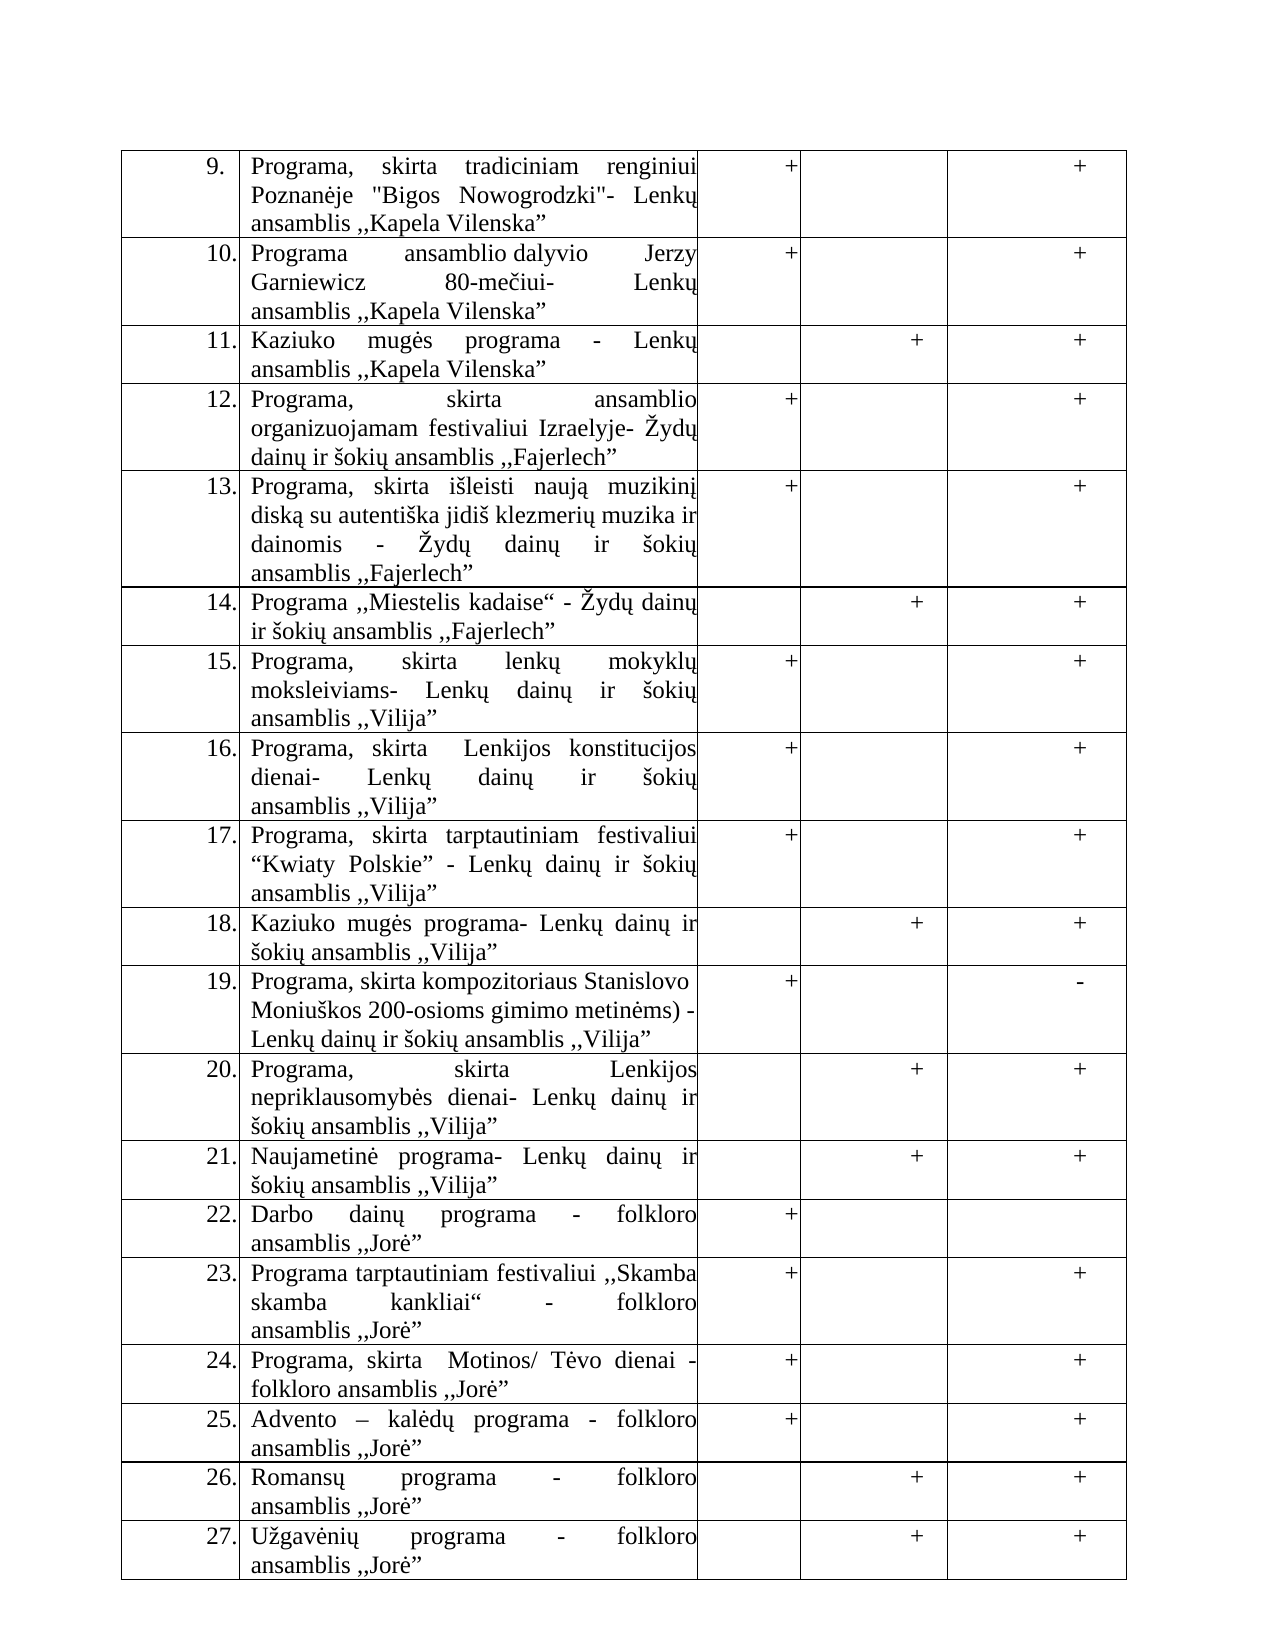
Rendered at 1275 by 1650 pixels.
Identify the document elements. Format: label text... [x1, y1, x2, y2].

table_cell Kaziuko mugės programa- Lenkų dainų ir šokių ansamblis ,,Vilija” [240, 908, 697, 965]
table_cell + [948, 238, 1126, 324]
table_cell 15. [122, 646, 239, 732]
table_cell [698, 1054, 800, 1140]
table_cell + [948, 733, 1126, 819]
table_cell [801, 1404, 947, 1461]
table_cell [801, 646, 947, 732]
table_cell + [948, 821, 1126, 907]
table_cell + [801, 1463, 947, 1520]
table_cell Programa, skirta išleisti naują muzikinį diską su autentiška jidiš klezmerių muzika ir dainomis - Žydų dainų ir šokių ansamblis ,,Fajerlech” [240, 471, 697, 586]
table_cell 27. [122, 1521, 239, 1578]
table_cell [801, 1345, 947, 1403]
table_cell [698, 908, 800, 965]
table_cell [801, 151, 947, 237]
table_cell + [948, 384, 1126, 470]
table_cell + [801, 1054, 947, 1140]
table_cell 24. [122, 1345, 239, 1403]
table_cell Advento – kalėdų programa - folkloro ansamblis ,,Jorė” [240, 1404, 697, 1461]
table_cell + [948, 588, 1126, 645]
table_cell + [948, 326, 1126, 383]
table_cell + [801, 326, 947, 383]
table_cell + [948, 1521, 1126, 1578]
table_cell Programa, skirta tradiciniam renginiui Poznanėje "Bigos Nowogrodzki"- Lenkų ansamblis ,,Kapela Vilenska” [240, 151, 697, 237]
table_cell [801, 821, 947, 907]
table_cell Programa, skirta tarptautiniam festivaliui “Kwiaty Polskie” - Lenkų dainų ir šokių ansamblis ,,Vilija” [240, 821, 697, 907]
table_cell + [948, 1404, 1126, 1461]
table_cell Naujametinė programa- Lenkų dainų ir šokių ansamblis ,,Vilija” [240, 1141, 697, 1198]
table_cell + [698, 1200, 800, 1257]
table_cell + [698, 966, 800, 1053]
table_cell [801, 733, 947, 819]
table_cell 25. [122, 1404, 239, 1461]
table_cell [801, 966, 947, 1053]
table_cell [801, 471, 947, 586]
table_cell 16. [122, 733, 239, 819]
table_cell + [801, 1141, 947, 1198]
table_cell 22. [122, 1200, 239, 1257]
table_cell 18. [122, 908, 239, 965]
table_cell Programa, skirta Lenkijos konstitucijos dienai- Lenkų dainų ir šokių ansamblis ,,Vilija” [240, 733, 697, 819]
table_cell 13. [122, 471, 239, 586]
table_cell + [948, 908, 1126, 965]
table_cell 11. [122, 326, 239, 383]
table_cell Programa tarptautiniam festivaliui ,,Skamba skamba kankliai“ - folkloro ansamblis ,,Jorė” [240, 1258, 697, 1344]
table_cell Romansų programa - folkloro ansamblis ,,Jorė” [240, 1463, 697, 1520]
table_cell [698, 326, 800, 383]
table_cell Programa, skirta lenkų mokyklų moksleiviams- Lenkų dainų ir šokių ansamblis ,,Vilija” [240, 646, 697, 732]
table_cell + [948, 1054, 1126, 1140]
table_cell 21. [122, 1141, 239, 1198]
table_cell Kaziuko mugės programa - Lenkų ansamblis ,,Kapela Vilenska” [240, 326, 697, 383]
table_cell [698, 1521, 800, 1578]
table_cell + [698, 733, 800, 819]
table_cell 17. [122, 821, 239, 907]
table_cell + [698, 1258, 800, 1344]
table_cell - [948, 966, 1126, 1053]
table_cell + [948, 1345, 1126, 1403]
table_cell + [948, 646, 1126, 732]
table_cell + [801, 908, 947, 965]
table_cell + [698, 384, 800, 470]
table_cell 23. [122, 1258, 239, 1344]
table_cell 12. [122, 384, 239, 470]
table_cell Programa, skirta ansamblio organizuojamam festivaliui Izraelyje- Žydų dainų ir šokių ansamblis ,,Fajerlech” [240, 384, 697, 470]
table_cell Programa ,,Miestelis kadaise“ - Žydų dainų ir šokių ansamblis ,,Fajerlech” [240, 588, 697, 645]
table_cell [801, 238, 947, 324]
table_cell Programa, skirta Lenkijos nepriklausomybės dienai- Lenkų dainų ir šokių ansamblis ,,Vilija” [240, 1054, 697, 1140]
table_cell + [698, 151, 800, 237]
table_cell [801, 1200, 947, 1257]
table_cell 20. [122, 1054, 239, 1140]
table_cell 10. [122, 238, 239, 324]
table_cell Programa ansamblio dalyvio Jerzy Garniewicz 80-mečiui- Lenkų ansamblis ,,Kapela Vilenska” [240, 238, 697, 324]
table_cell + [948, 471, 1126, 586]
table_cell Programa, skirta Motinos/ Tėvo dienai - folkloro ansamblis ,,Jorė” [240, 1345, 697, 1403]
table_cell + [698, 1404, 800, 1461]
table_cell [698, 1463, 800, 1520]
table_cell + [698, 238, 800, 324]
table_cell + [698, 1345, 800, 1403]
table_cell [698, 1141, 800, 1198]
table_cell 26. [122, 1463, 239, 1520]
table_cell + [948, 1258, 1126, 1344]
table_cell + [698, 646, 800, 732]
table_cell + [948, 1141, 1126, 1198]
table_cell [801, 1258, 947, 1344]
table_cell + [948, 151, 1126, 237]
table_cell + [801, 588, 947, 645]
table_cell [801, 384, 947, 470]
table_cell Užgavėnių programa - folkloro ansamblis ,,Jorė” [240, 1521, 697, 1578]
table_cell + [948, 1463, 1126, 1520]
table_cell + [698, 471, 800, 586]
table_cell + [801, 1521, 947, 1578]
table_cell Programa, skirta kompozitoriaus Stanislovo Moniuškos 200-osioms gimimo metinėms) - Lenkų dainų ir šokių ansamblis ,,Vilija” [240, 966, 697, 1053]
table_cell Darbo dainų programa - folkloro ansamblis ,,Jorė” [240, 1200, 697, 1257]
table_cell 19. [122, 966, 239, 1053]
table_cell + [698, 821, 800, 907]
table_cell [948, 1200, 1126, 1257]
table_cell 9. [122, 151, 239, 237]
table_cell 14. [122, 588, 239, 645]
table_cell [698, 588, 800, 645]
